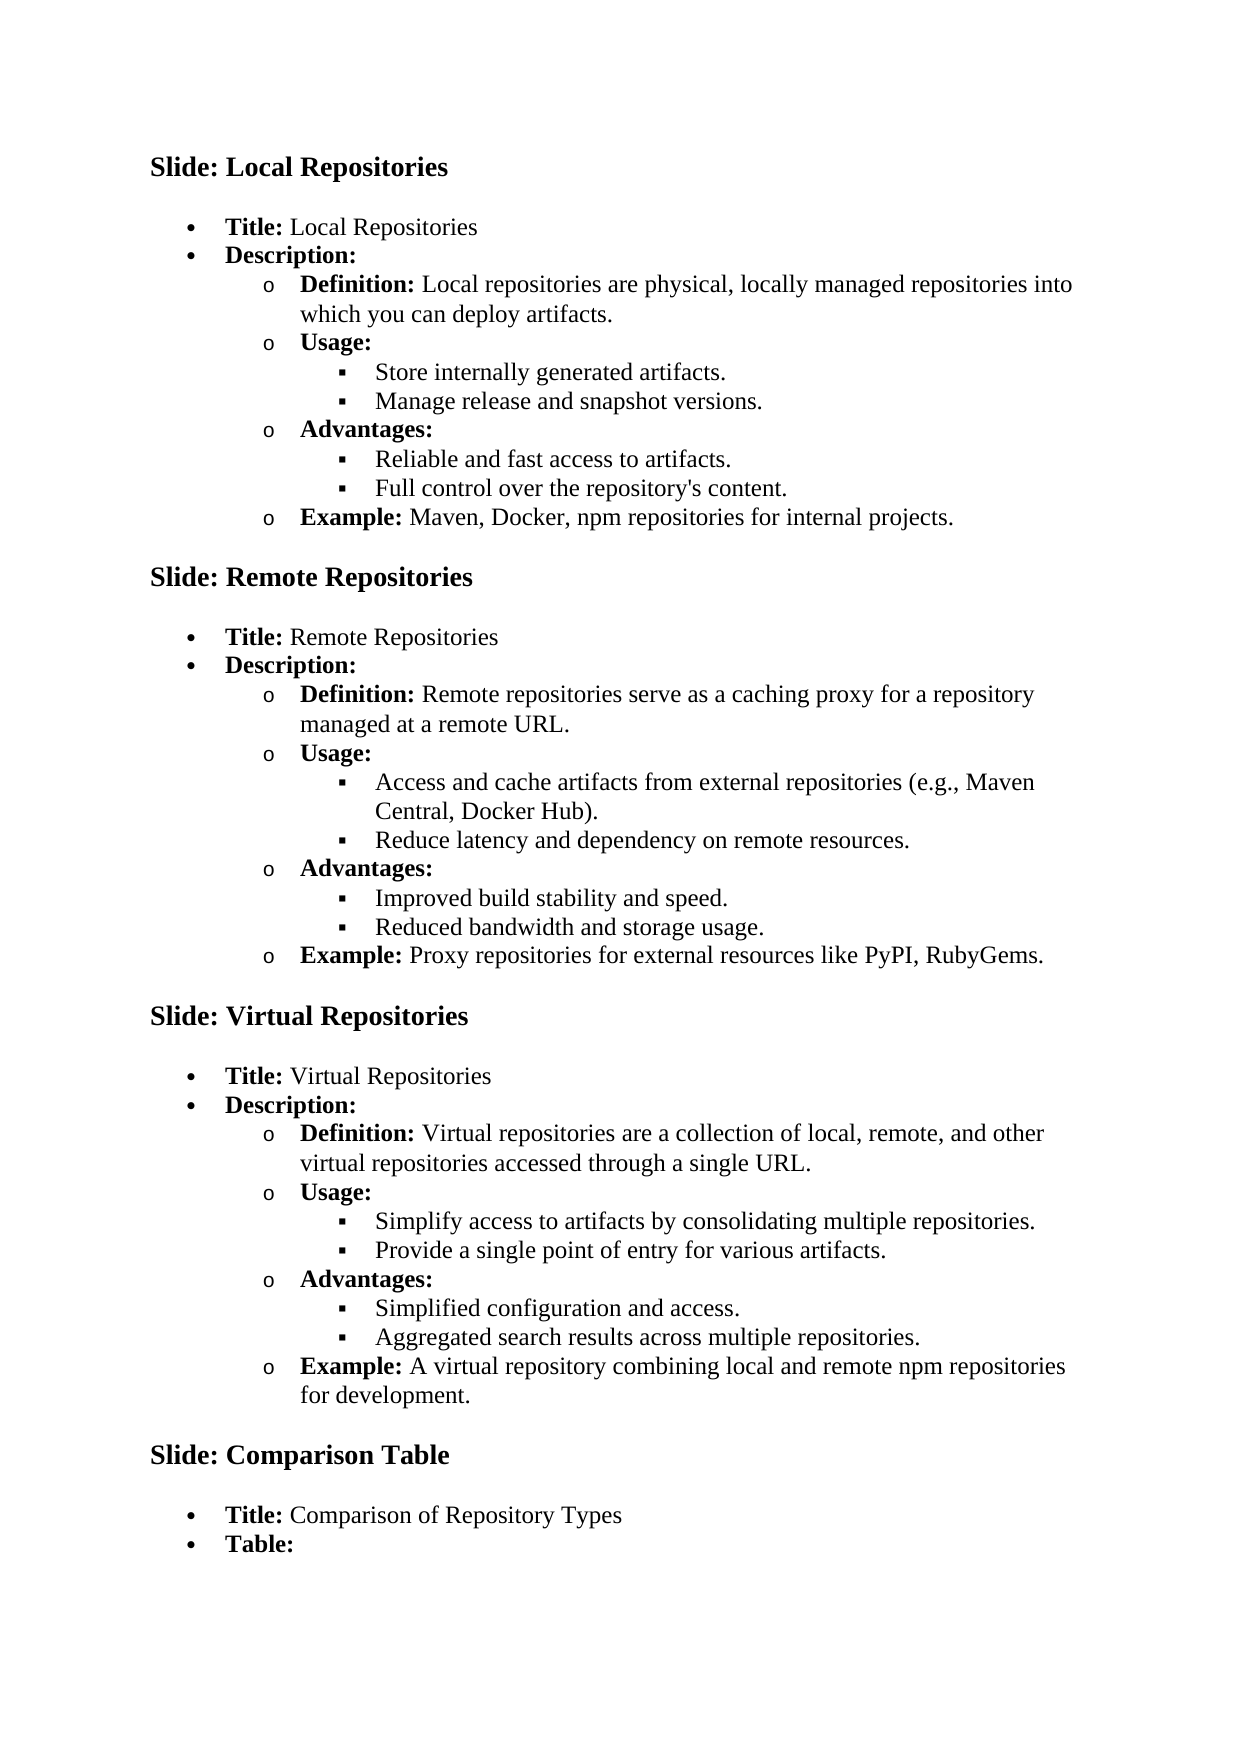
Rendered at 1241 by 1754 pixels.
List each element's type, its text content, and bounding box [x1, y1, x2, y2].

text Slide: Comparison Table [150, 1438, 1090, 1471]
list Simplify access to artifacts by consolidating multiple repositories. [337, 1206, 1090, 1235]
list Usage: [262, 738, 1090, 767]
list Simplified configuration and access. [337, 1293, 1090, 1322]
list Definition: Local repositories are physical, locally managed repositories into which you can deploy artifacts. [262, 269, 1090, 327]
list Title: Remote Repositories [187, 622, 1090, 651]
list Definition: Remote repositories serve as a caching proxy for a repository managed at a remote URL. [262, 679, 1090, 738]
list Example: A virtual repository combining local and remote npm repositories for development. [262, 1351, 1090, 1409]
text Slide: Local Repositories [150, 150, 1090, 182]
list Improved build stability and speed. [337, 883, 1090, 912]
list Usage: [262, 1177, 1090, 1206]
list Reliable and fast access to artifacts. [337, 444, 1090, 473]
list Provide a single point of entry for various artifacts. [337, 1235, 1090, 1264]
list Example: Proxy repositories for external resources like PyPI, RubyGems. [262, 941, 1090, 970]
text Slide: Remote Repositories [150, 560, 1090, 593]
list Description: [187, 1090, 1090, 1118]
list Description: [187, 240, 1090, 269]
list Title: Local Repositories [187, 212, 1090, 240]
list Reduce latency and dependency on remote resources. [337, 825, 1090, 853]
list Example: Maven, Docker, npm repositories for internal projects. [262, 502, 1090, 531]
list Reduced bandwidth and storage usage. [337, 912, 1090, 941]
list Advantages: [262, 1264, 1090, 1293]
list Title: Comparison of Repository Types [187, 1500, 1090, 1529]
list Definition: Virtual repositories are a collection of local, remote, and other virtual repositories accessed through a single URL. [262, 1118, 1090, 1177]
list Description: [187, 651, 1090, 679]
list Access and cache artifacts from external repositories (e.g., Maven Central, Docker Hub). [337, 767, 1090, 825]
list Manage release and snapshot versions. [337, 386, 1090, 414]
list Advantages: [262, 853, 1090, 883]
list Advantages: [262, 414, 1090, 444]
list Aggregated search results across multiple repositories. [337, 1322, 1090, 1351]
list Title: Virtual Repositories [187, 1061, 1090, 1090]
text Slide: Virtual Repositories [150, 999, 1090, 1032]
list Store internally generated artifacts. [337, 357, 1090, 386]
list Usage: [262, 327, 1090, 357]
list Full control over the repository's content. [337, 473, 1090, 502]
list Table: [187, 1529, 1090, 1557]
